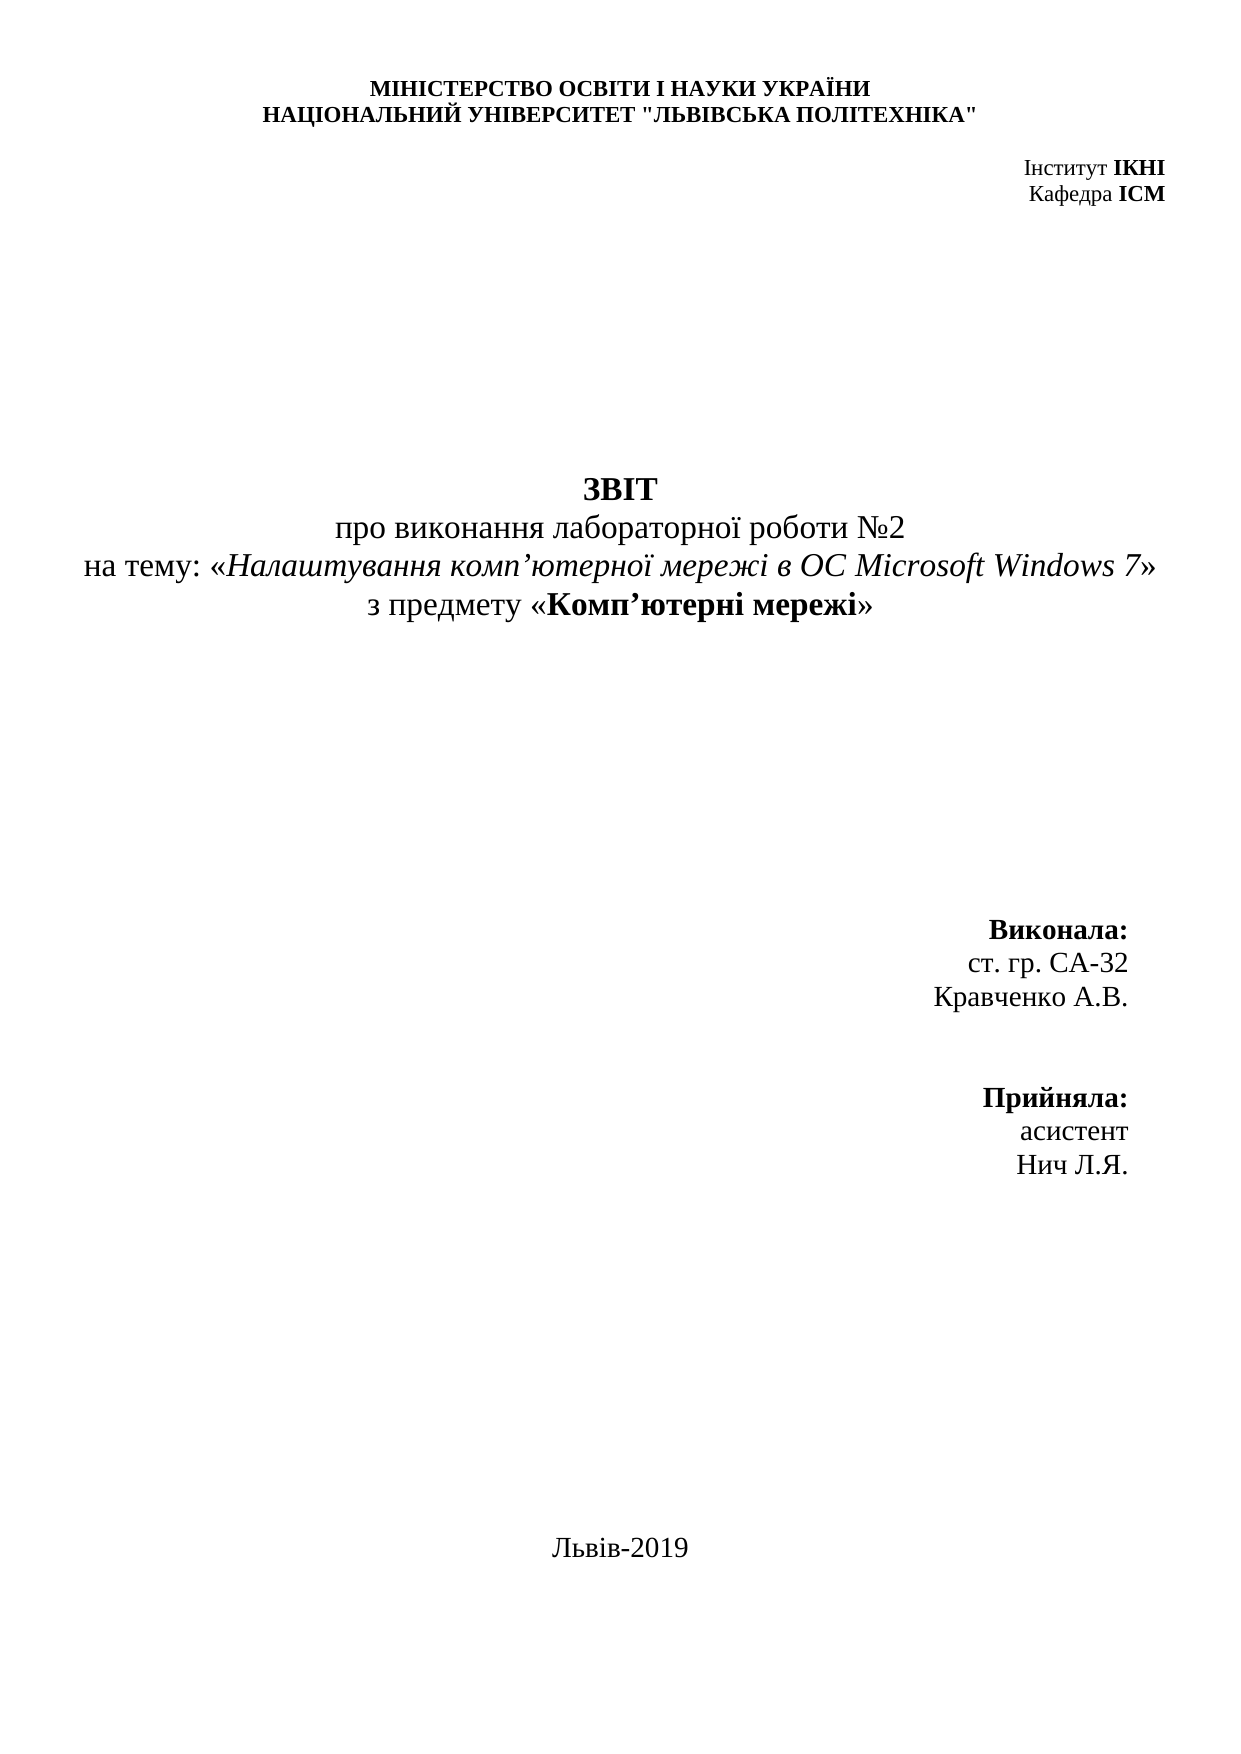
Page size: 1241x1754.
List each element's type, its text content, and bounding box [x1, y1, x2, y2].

text Кравченко А.В. [75, 979, 1128, 1013]
text асистент [75, 1113, 1128, 1147]
text ст. гр. СА-32 [75, 946, 1128, 979]
text Інститут ІКНІ [75, 154, 1165, 180]
text Прийняла: [75, 1080, 1128, 1113]
text Міністерство Освіти І НАУКИ УКРАЇНИ [75, 75, 1165, 101]
text Кафедра ІСМ [75, 180, 1165, 207]
text про виконання лабораторної роботи №2 [75, 507, 1165, 546]
subtitle ЗВІТ [75, 469, 1165, 507]
text на тему: «Налаштування комп’ютерної мережі в ОС Microsoft Windows 7» [75, 546, 1165, 584]
text Національний університет "Львівська політехніка" [75, 101, 1165, 128]
text Львів-2019 [75, 1530, 1165, 1564]
text Виконала: [75, 912, 1128, 946]
text з предмету «Комп’ютерні мережі» [75, 584, 1165, 622]
text Нич Л.Я. [75, 1147, 1128, 1180]
